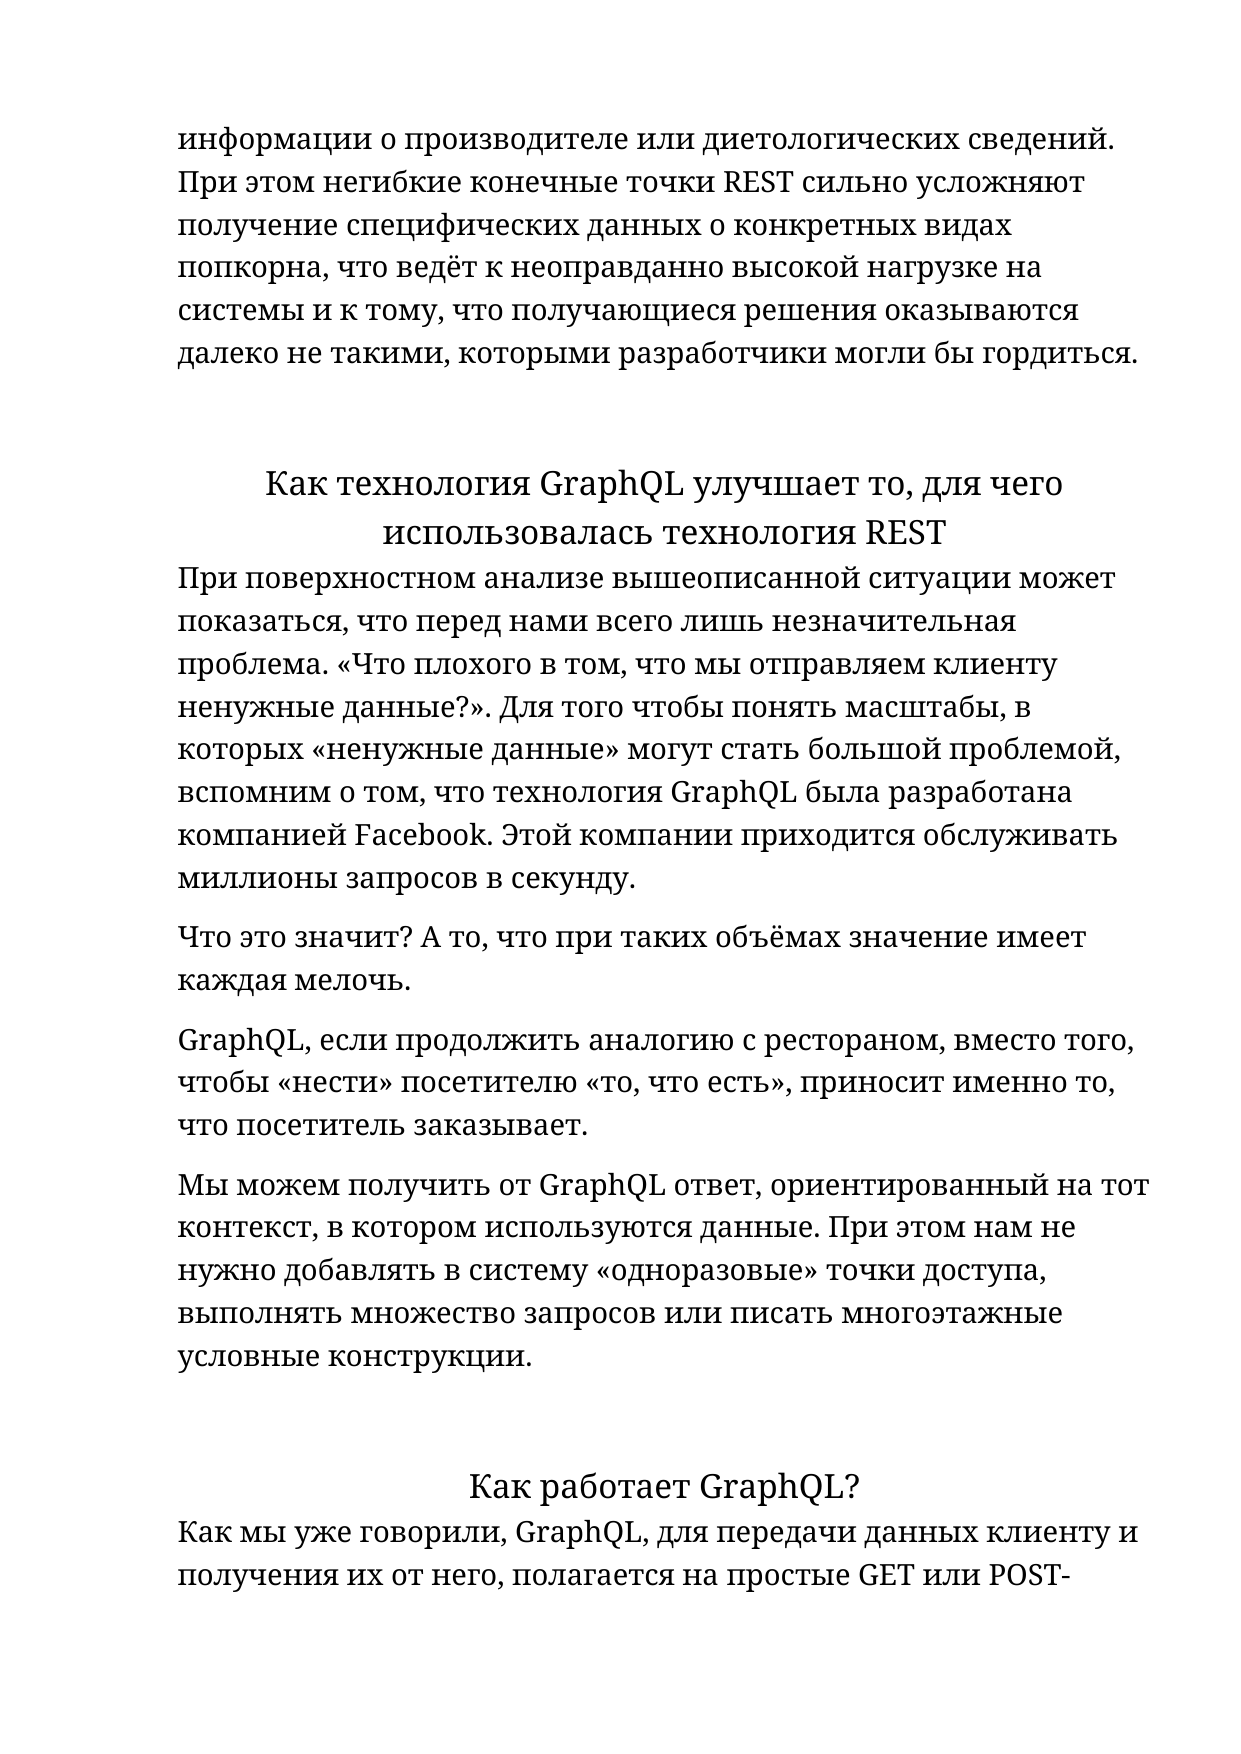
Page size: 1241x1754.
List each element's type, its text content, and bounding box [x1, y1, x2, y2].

text GraphQL, если продолжить аналогию с рестораном, вместо того, чтобы «нести» посетителю «то, что есть», приносит именно то, что посетитель заказывает. [177, 1019, 1152, 1144]
subtitle Как технология GraphQL улучшает то, для чего использовалась технология REST [177, 459, 1152, 554]
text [177, 1511, 1152, 1594]
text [177, 118, 1152, 372]
text Мы можем получить от GraphQL ответ, ориентированный на тот контекст, в котором используются данные. При этом нам не нужно добавлять в систему «одноразовые» точки доступа, выполнять множество запросов или писать многоэтажные условные конструкции. [177, 1164, 1152, 1375]
subtitle Как работает GraphQL? [177, 1462, 1152, 1508]
text Что это значит? А то, что при таких объёмах значение имеет каждая мелочь. [177, 917, 1152, 999]
text При поверхностном анализе вышеописанной ситуации может показаться, что перед нами всего лишь незначительная проблема. «Что плохого в том, что мы отправляем клиенту ненужные данные?». Для того чтобы понять масштабы, в которых «ненужные данные» могут стать большой проблемой, вспомним о том, что технология GraphQL была разработана компанией Facebook. Этой компании приходится обслуживать миллионы запросов в секунду. [177, 557, 1152, 897]
